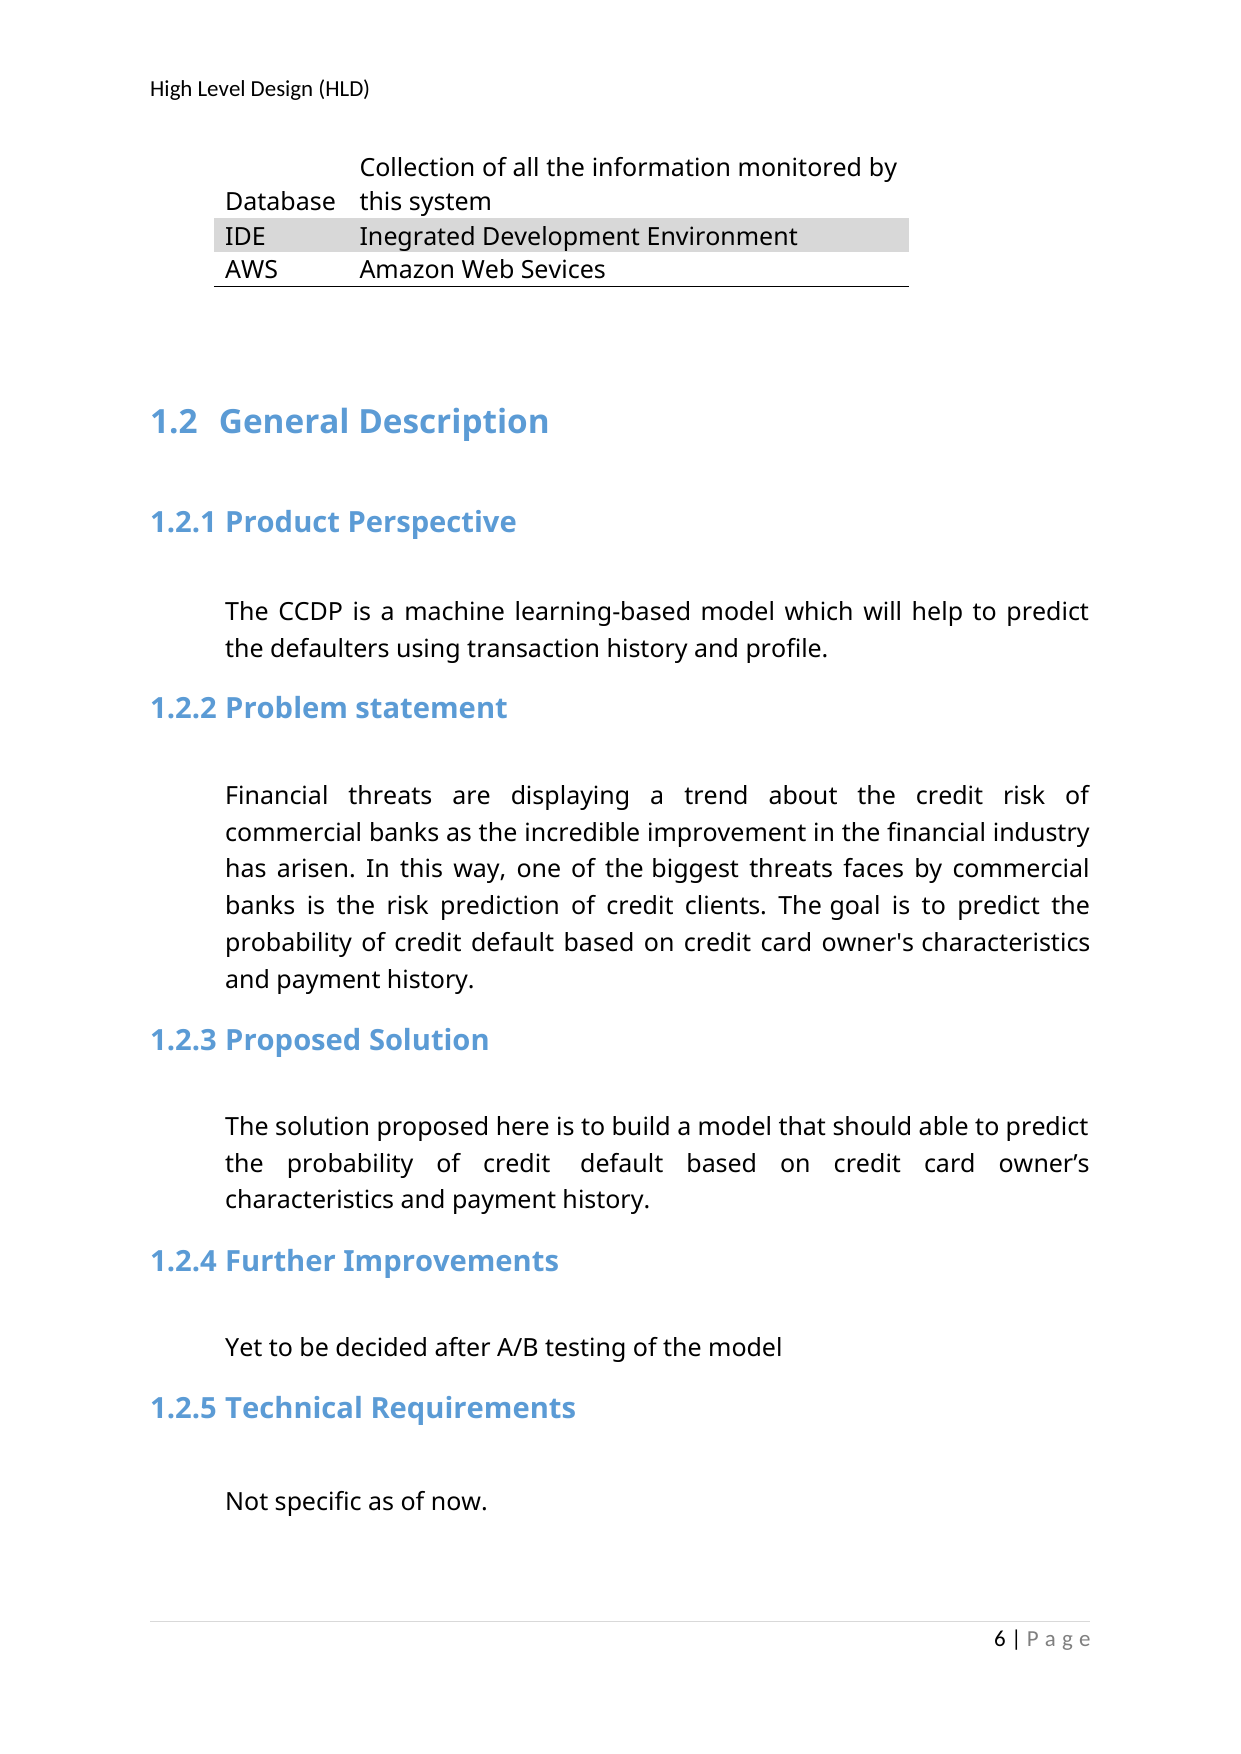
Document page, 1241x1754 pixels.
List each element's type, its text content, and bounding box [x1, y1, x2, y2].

text Financial threats are displaying a trend about the credit risk of commercial banks as the incredible improvement in the financial industry has arisen. In this way, one of the biggest threats faces by commercial banks is the risk prediction of credit clients. The goal is to predict the probability of credit default based on credit card owner's characteristics and payment history. [225, 777, 1090, 995]
subtitle Technical Requirements [150, 1387, 1090, 1427]
subtitle General Description [150, 398, 1090, 444]
subtitle Problem statement [150, 688, 1090, 727]
text The solution proposed here is to build a model that should able to predict the probability of credit default based on credit card owner’s characteristics and payment history. [225, 1109, 1090, 1216]
subtitle Product Perspective [150, 501, 1090, 541]
table_cell IDE [214, 218, 348, 252]
text Not specific as of now. [150, 1483, 1090, 1517]
table_cell AWS [214, 252, 348, 286]
table_cell Collection of all the information monitored by this system [348, 150, 909, 218]
text Yet to be decided after A/B testing of the model [150, 1329, 1090, 1363]
table_cell Amazon Web Sevices [348, 252, 909, 286]
text The CCDP is a machine learning-based model which will help to predict the defaulters using transaction history and profile. [225, 593, 1090, 664]
table_cell Inegrated Development Environment [348, 218, 909, 252]
subtitle Further Improvements [150, 1240, 1090, 1279]
subtitle Proposed Solution [150, 1019, 1090, 1059]
table_cell Database [214, 150, 348, 218]
